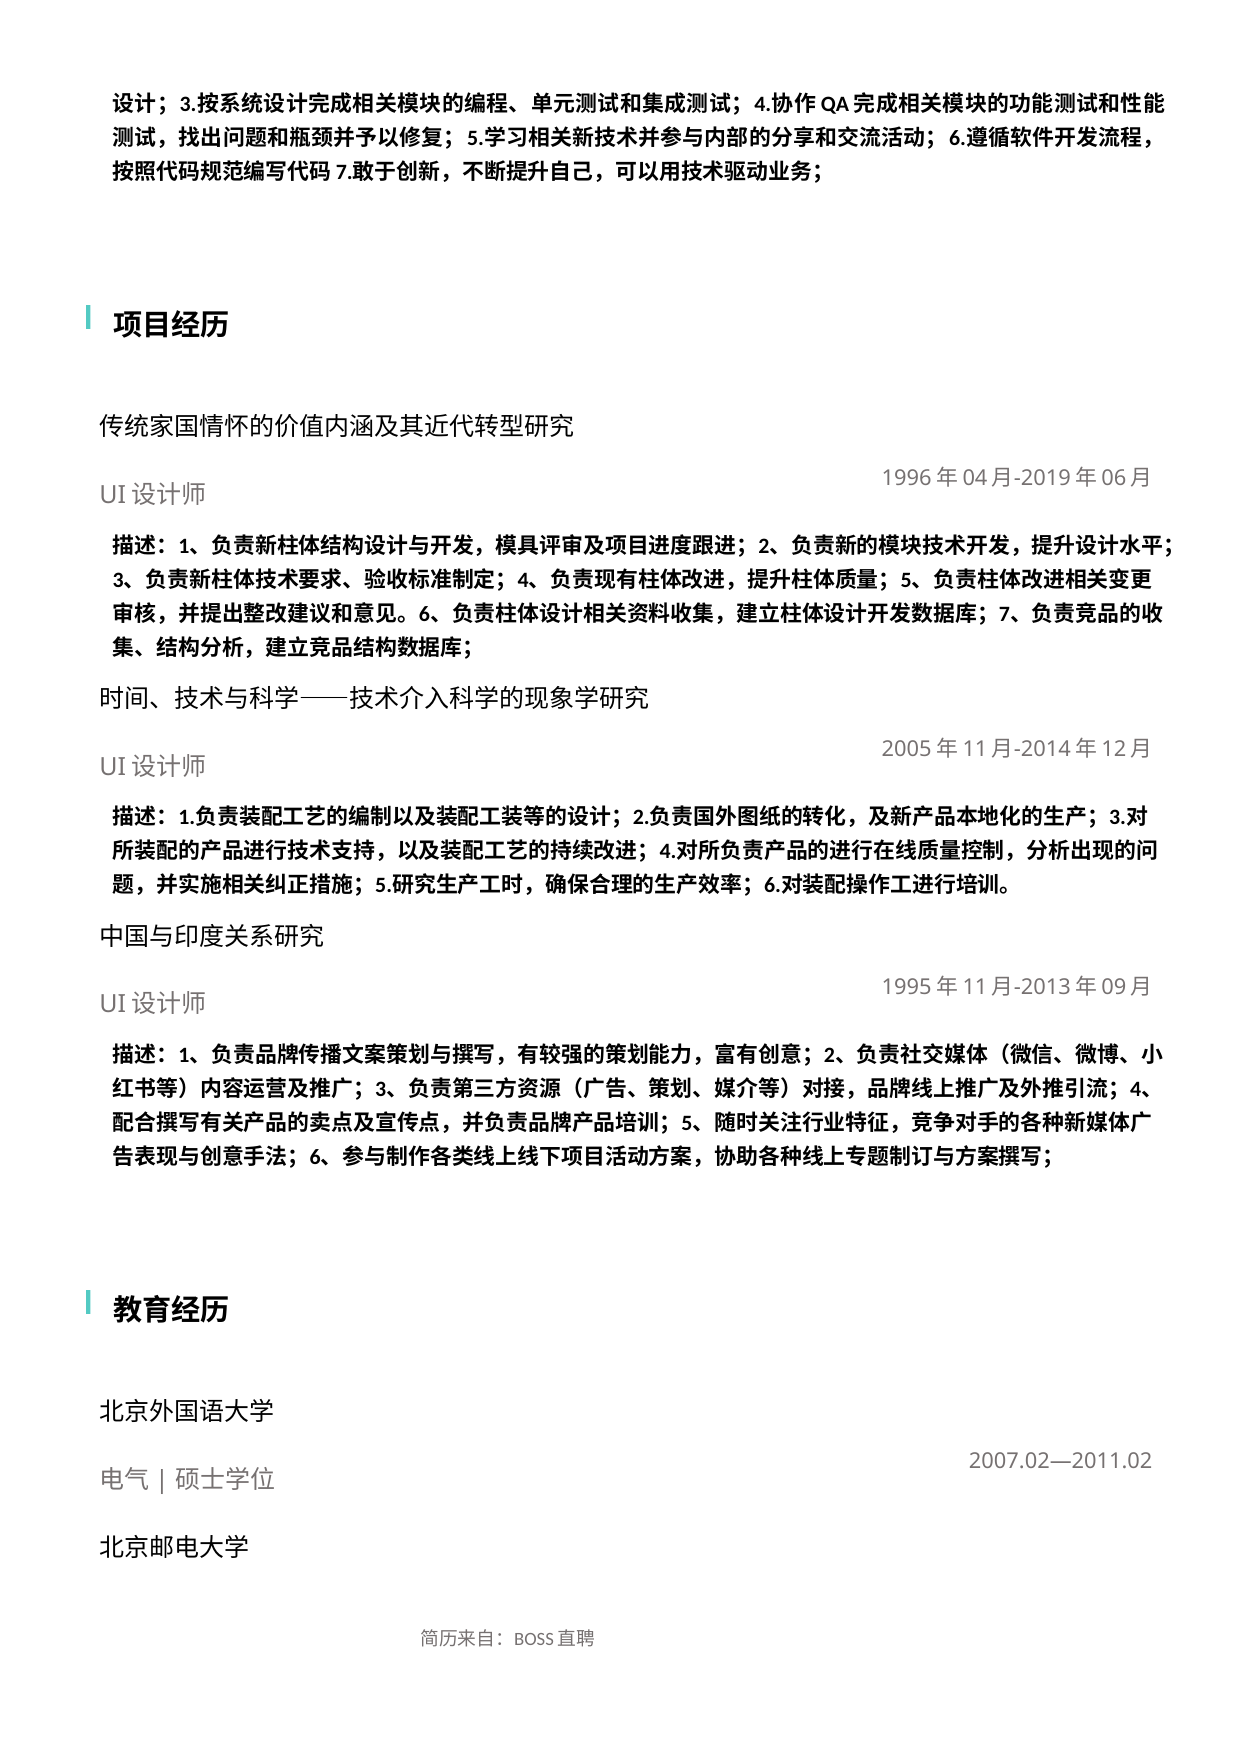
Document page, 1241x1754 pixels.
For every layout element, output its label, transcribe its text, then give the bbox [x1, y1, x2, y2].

table_cell 电气 | 硕士学位 [75, 1444, 739, 1511]
table_header [75, 289, 102, 357]
text 描述：1、负责品牌传播文案策划与撰写，有较强的策划能力，富有创意；2、负责社交媒体（微信、微博、小红书等）内容运营及推广；3、负责第三方资源（广告、策划、媒介等）对接，品牌线上推广及外推引流；4、配合撰写有关产品的卖点及宣传点，并负责品牌产品培训；5、随时关注行业特征，竞争对手的各种新媒体广告表现与创意手法；6、参与制作各类线上线下项目活动方案，协助各种线上专题制订与方案撰写； [112, 1036, 1165, 1172]
table_header 传统家国情怀的价值内涵及其近代转型研究 [75, 391, 1163, 459]
table_header 中国与印度关系研究 [75, 900, 1163, 968]
table_cell 2007.02—2011.02 [739, 1444, 1163, 1511]
table_header 北京邮电大学 [75, 1511, 1163, 1579]
table_header 教育经历 [102, 1274, 1163, 1342]
table_header 时间、技术与科学——技术介入科学的现象学研究 [75, 663, 1163, 730]
table_cell UI设计师 [75, 968, 857, 1036]
table_cell 2005年11月-2014年12月 [858, 730, 1163, 798]
picture [86, 1290, 91, 1314]
table_cell 1995年11月-2013年09月 [858, 968, 1163, 1036]
table_cell UI设计师 [75, 730, 857, 798]
table_header [75, 1274, 102, 1342]
table_cell UI设计师 [75, 459, 857, 527]
table_header 北京外国语大学 [75, 1376, 1163, 1443]
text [112, 85, 1165, 187]
table_header 项目经历 [102, 289, 1163, 357]
picture [86, 305, 91, 329]
text 描述：1、负责新柱体结构设计与开发，模具评审及项目进度跟进；2、负责新的模块技术开发，提升设计水平；3、负责新柱体技术要求、验收标准制定；4、负责现有柱体改进，提升柱体质量；5、负责柱体改进相关变更审核，并提出整改建议和意见。6、负责柱体设计相关资料收集，建立柱体设计开发数据库；7、负责竞品的收集、结构分析，建立竞品结构数据库； [112, 527, 1165, 662]
text 描述：1.负责装配工艺的编制以及装配工装等的设计；2.负责国外图纸的转化，及新产品本地化的生产；3.对所装配的产品进行技术支持，以及装配工艺的持续改进；4.对所负责产品的进行在线质量控制，分析出现的问题，并实施相关纠正措施；5.研究生产工时，确保合理的生产效率；6.对装配操作工进行培训。 [112, 798, 1165, 900]
table_cell 1996年04月-2019年06月 [858, 459, 1163, 527]
